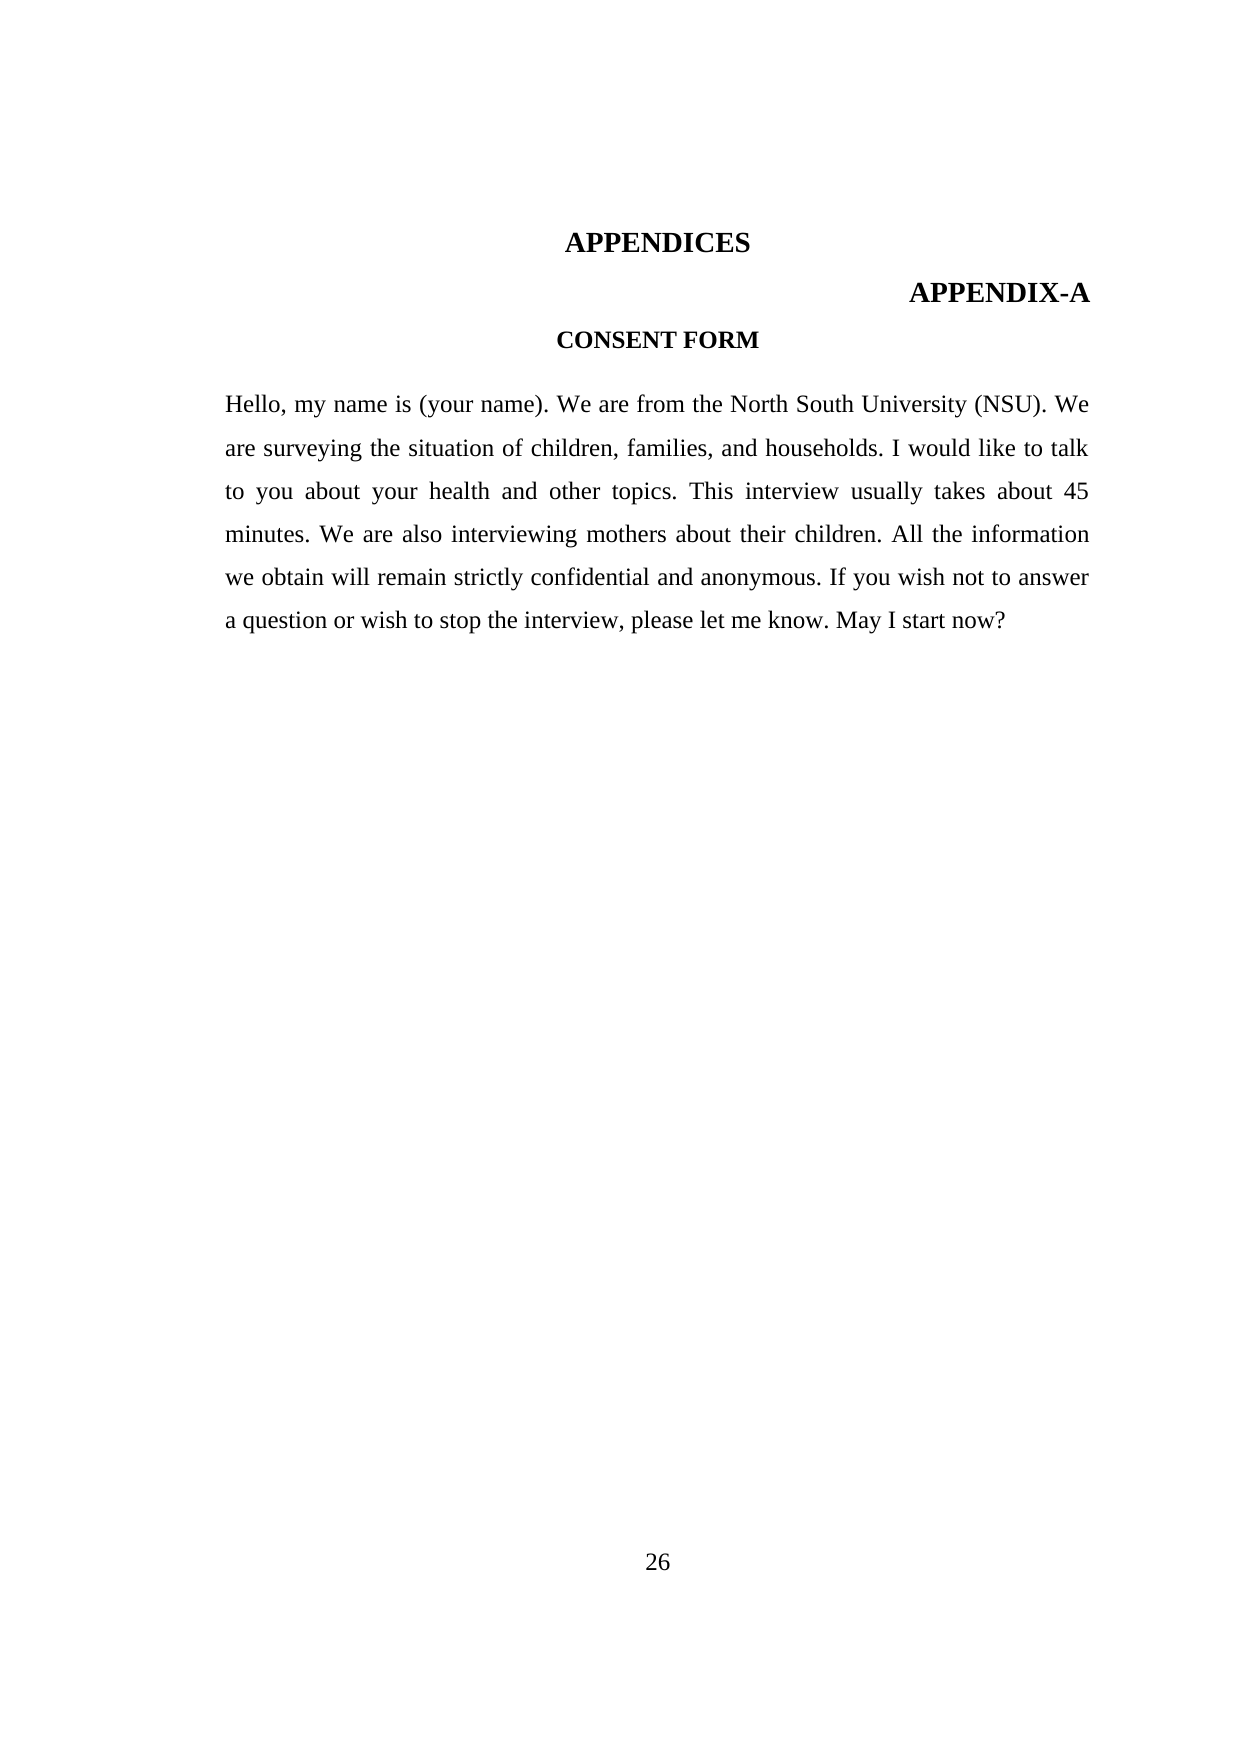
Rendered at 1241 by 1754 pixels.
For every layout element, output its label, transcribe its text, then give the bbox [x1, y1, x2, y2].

text APPENDIX-A [225, 275, 1090, 309]
text Hello, my name is (your name). We are from the North South University (NSU). We are surveying the situation of children, families, and households. I would like to talk to you about your health and other topics. This interview usually takes about 45 minutes. We are also interviewing mothers about their children. All the information we obtain will remain strictly confidential and anonymous. If you wish not to answer a question or wish to stop the interview, please let me know. May I start now? [225, 389, 1090, 634]
text APPENDICES [225, 225, 1090, 258]
text CONSENT FORM [225, 326, 1090, 354]
